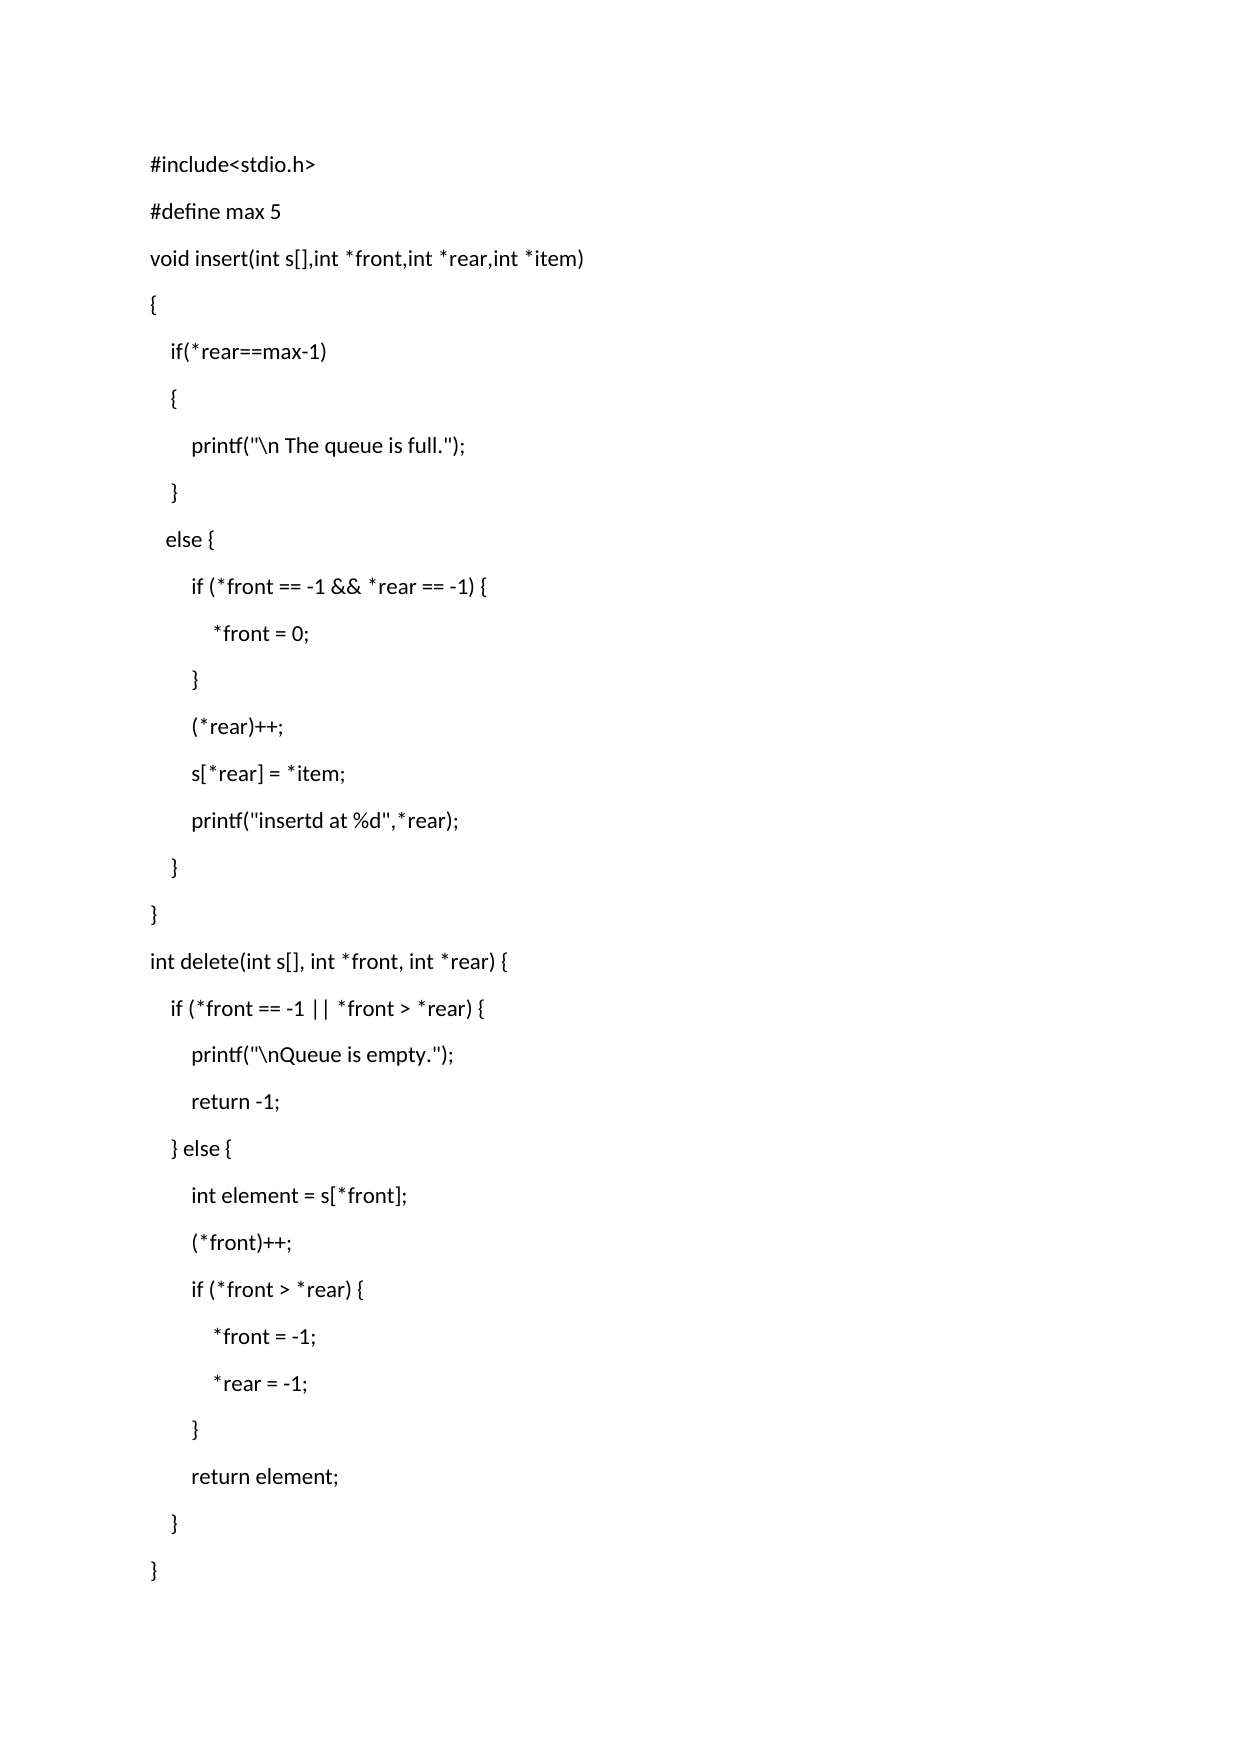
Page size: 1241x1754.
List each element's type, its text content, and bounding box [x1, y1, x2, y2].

text s[*rear] = *item; [150, 759, 1090, 787]
text } else { [150, 1134, 1090, 1162]
text if (*front > *rear) { [150, 1275, 1090, 1303]
text int element = s[*front]; [150, 1181, 1090, 1209]
text #define max 5 [150, 197, 1090, 225]
text } [150, 1509, 1090, 1537]
text *front = -1; [150, 1322, 1090, 1350]
text if (*front == -1 && *rear == -1) { [150, 572, 1090, 600]
text void insert(int s[],int *front,int *rear,int *item) [150, 244, 1090, 272]
text } [150, 478, 1090, 506]
text return element; [150, 1462, 1090, 1491]
text *front = 0; [150, 619, 1090, 647]
text printf("\nQueue is empty."); [150, 1041, 1090, 1069]
text int delete(int s[], int *front, int *rear) { [150, 947, 1090, 975]
text (*front)++; [150, 1228, 1090, 1256]
text } [150, 1416, 1090, 1444]
text printf("insertd at %d",*rear); [150, 806, 1090, 834]
text } [150, 1556, 1090, 1584]
text } [150, 666, 1090, 694]
text } [150, 900, 1090, 928]
text printf("\n The queue is full."); [150, 431, 1090, 459]
text if(*rear==max-1) [150, 337, 1090, 366]
text { [150, 384, 1090, 412]
text { [150, 291, 1090, 319]
text (*rear)++; [150, 712, 1090, 741]
text #include<stdio.h> [150, 150, 1090, 178]
text else { [150, 525, 1090, 553]
text } [150, 853, 1090, 881]
text return -1; [150, 1087, 1090, 1116]
text *rear = -1; [150, 1369, 1090, 1397]
text if (*front == -1 || *front > *rear) { [150, 994, 1090, 1022]
